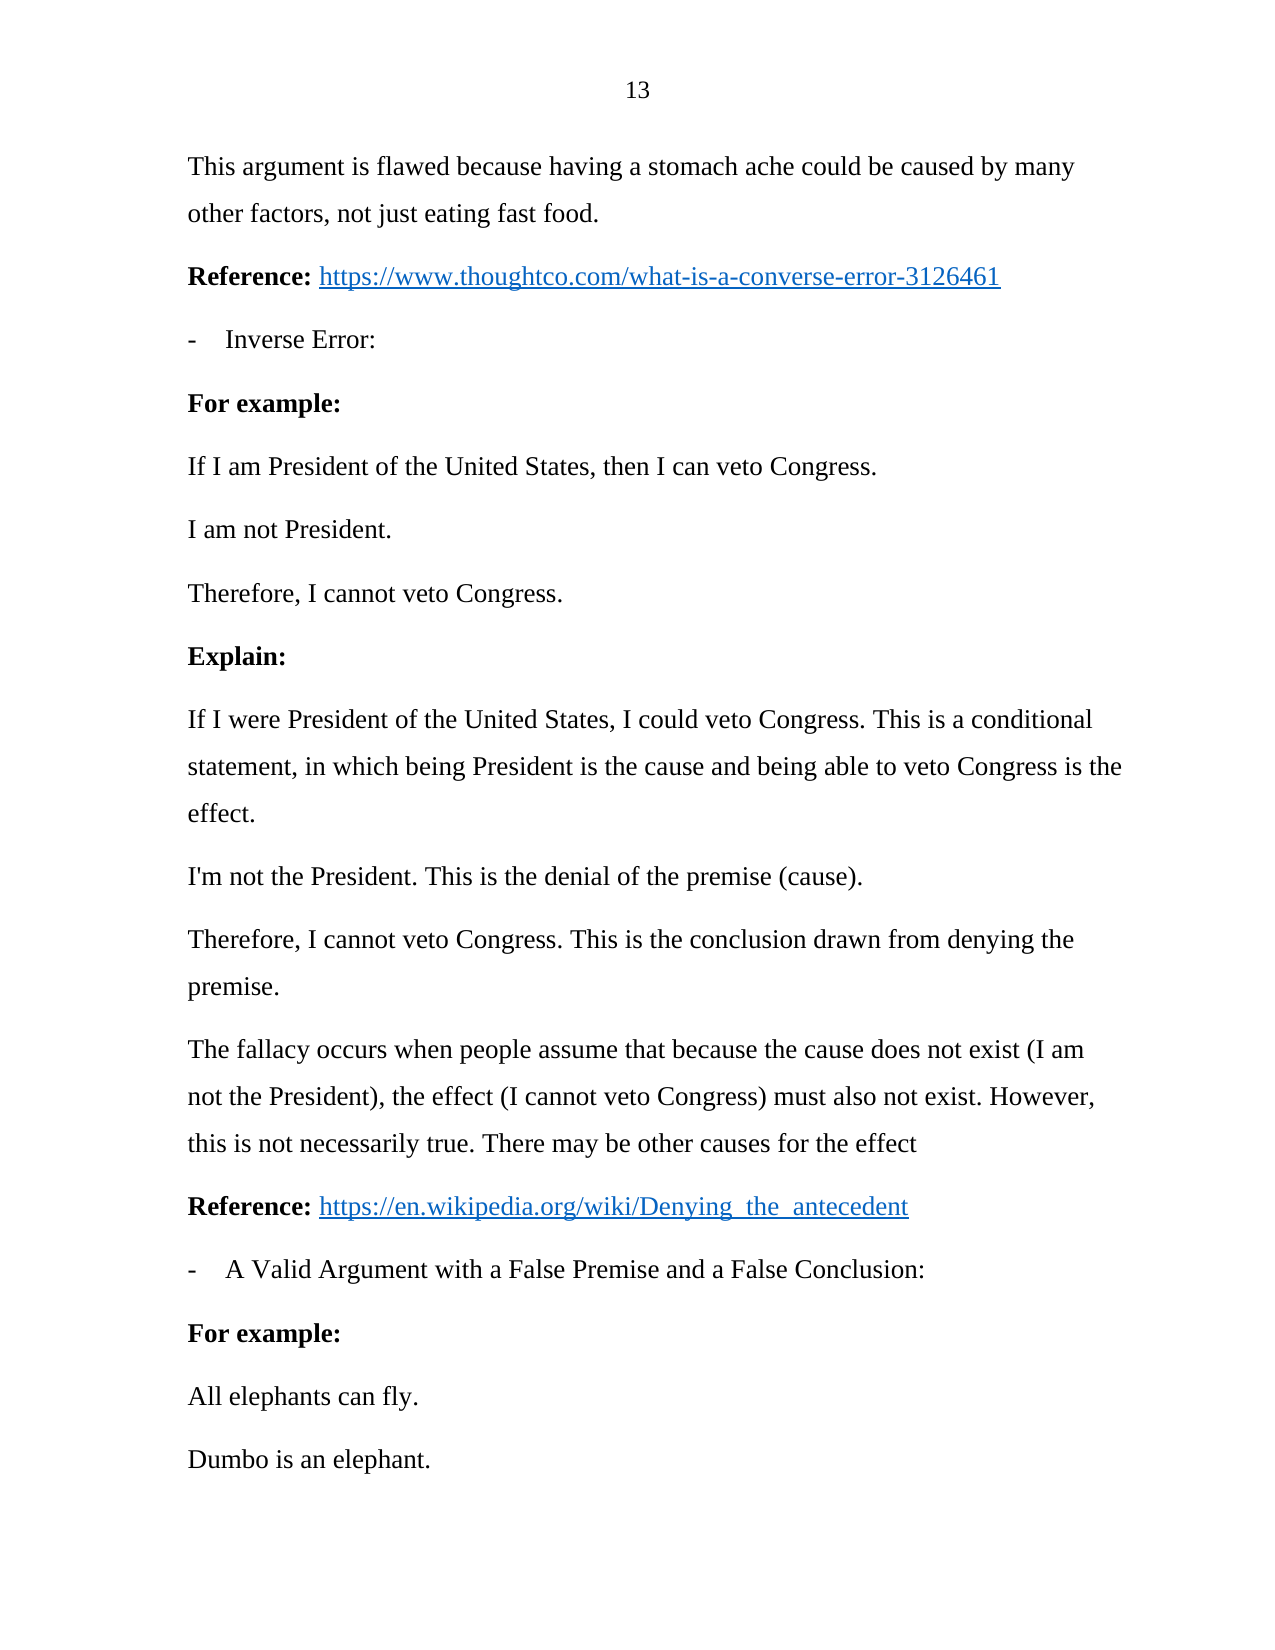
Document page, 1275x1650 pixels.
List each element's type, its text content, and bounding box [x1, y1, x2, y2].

text Dumbo is an elephant. [187, 1443, 1125, 1474]
text I am not President. [187, 513, 1125, 544]
text The fallacy occurs when people assume that because the cause does not exist (I am not the President), the effect (I cannot veto Congress) must also not exist. However, this is not necessarily true. There may be other causes for the effect [187, 1033, 1125, 1158]
text I'm not the President. This is the denial of the premise (cause). [187, 860, 1125, 891]
text Reference: https://www.thoughtco.com/what-is-a-converse-error-3126461 [187, 260, 1125, 291]
text If I am President of the United States, then I can veto Congress. [187, 450, 1125, 481]
text Therefore, I cannot veto Congress. [187, 577, 1125, 608]
text Reference: https://en.wikipedia.org/wiki/Denying_the_antecedent [187, 1190, 1125, 1221]
text If I were President of the United States, I could veto Congress. This is a conditional statement, in which being President is the cause and being able to veto Congress is the effect. [187, 703, 1125, 828]
text For example: [187, 1317, 1125, 1348]
text Explain: [187, 640, 1125, 671]
text Therefore, I cannot veto Congress. This is the conclusion drawn from denying the premise. [187, 923, 1125, 1001]
list A Valid Argument with a False Premise and a False Conclusion: [187, 1253, 1125, 1284]
text This argument is flawed because having a stomach ache could be caused by many other factors, not just eating fast food. [187, 150, 1125, 228]
text All elephants can fly. [187, 1380, 1125, 1411]
text For example: [187, 387, 1125, 418]
list Inverse Error: [187, 323, 1125, 354]
